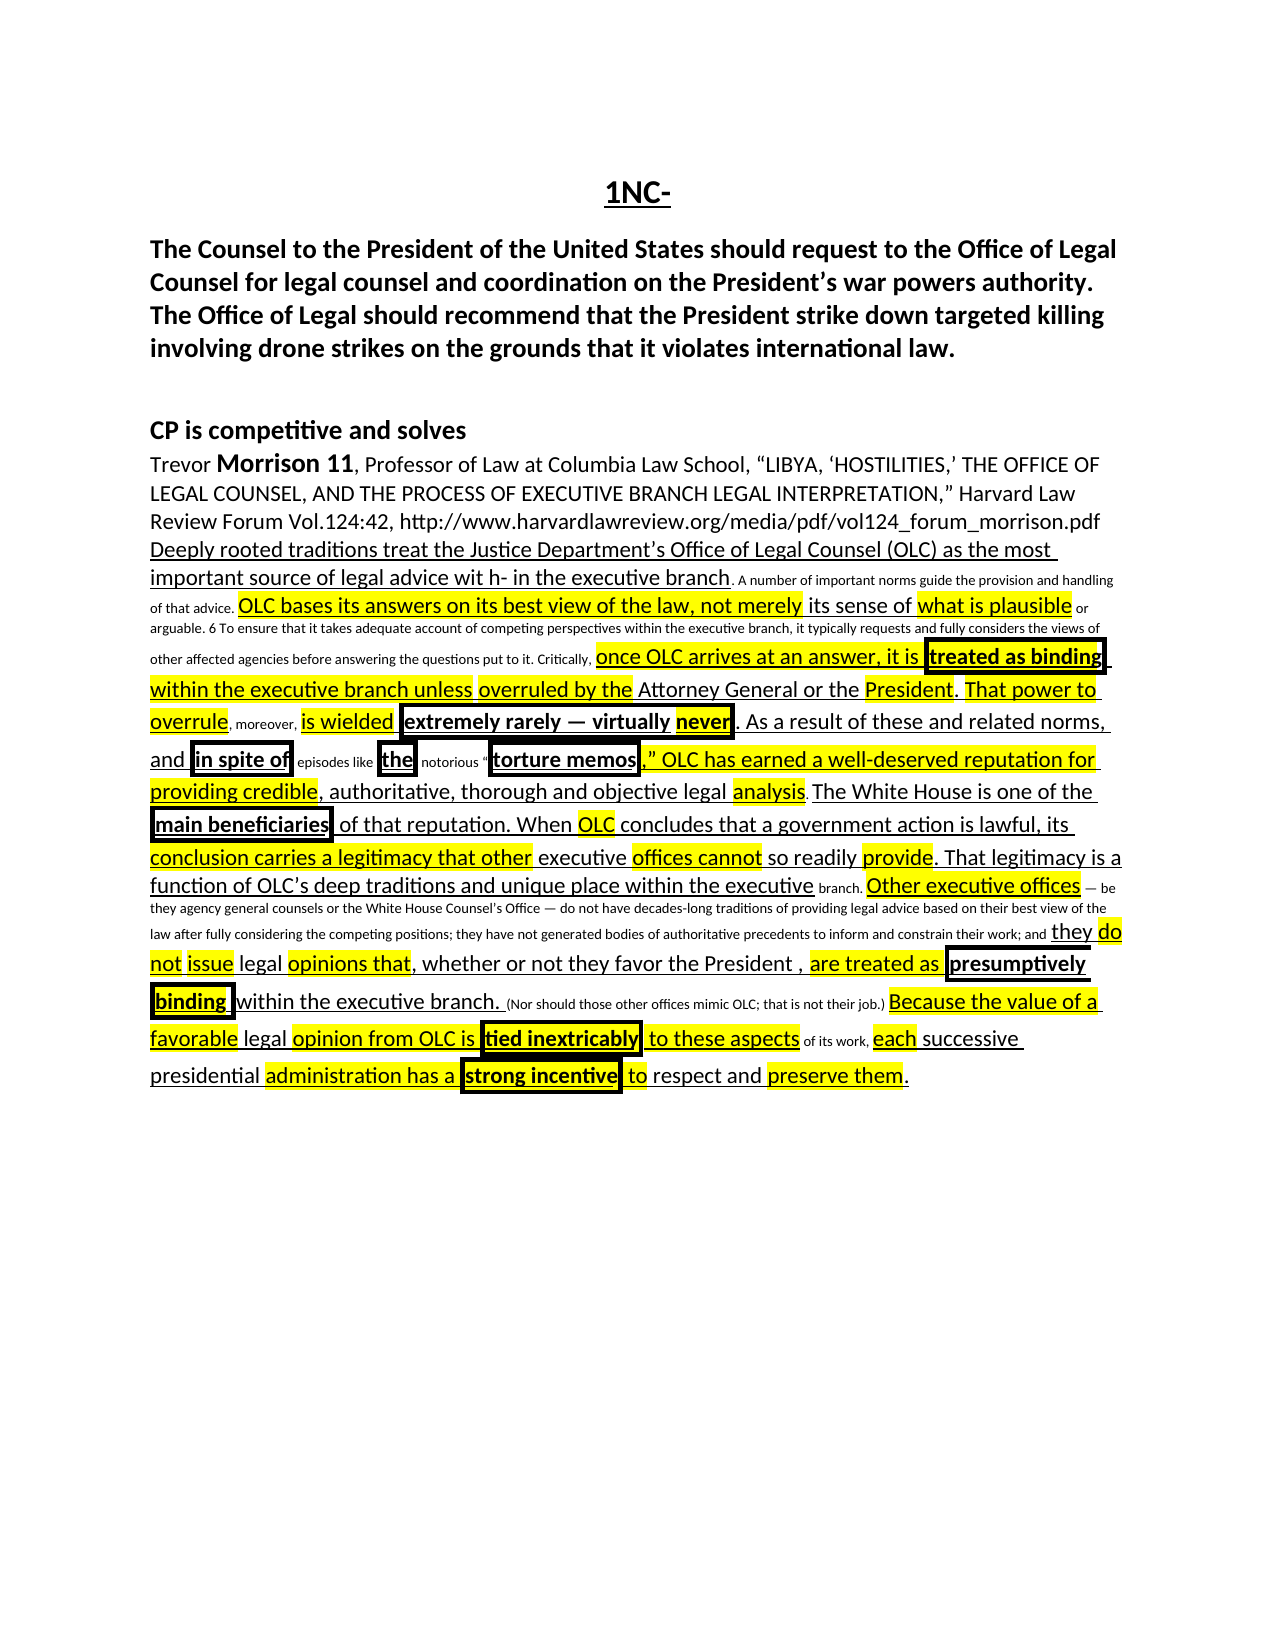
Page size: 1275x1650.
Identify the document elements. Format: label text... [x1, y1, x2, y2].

subtitle 1NC- [150, 171, 1125, 212]
text Deeply rooted traditions treat the Justice Department’s Office of Legal Counsel (OLC) as the most important source of legal advice wit h- in the executive branch. A number of important norms guide the provision and handling of that advice. OLC bases its answers on its best view of the law, not merely its sense of what is plausible or arguable. 6 To ensure that it takes adequate account of competing perspectives within the executive branch, it typically requests and fully considers the views of other affected agencies before answering the questions put to it. Critically, once OLC arrives at an answer, it is treated as binding within the executive branch unless overruled by the Attorney General or the President. That power to overrule, moreover, is wielded extremely rarely — virtually never. As a result of these and related norms, and in spite of episodes like the notorious “torture memos,” OLC has earned a well-deserved reputation for providing credible, authoritative, thorough and objective legal analysis. The White House is one of the main beneficiaries of that reputation. When OLC concludes that a government action is lawful, its conclusion carries a legitimacy that other executive offices cannot so readily provide. That legitimacy is a function of OLC’s deep traditions and unique place within the executive branch. Other executive offices — be they agency general counsels or the White House Counsel’s Office — do not have decades-long traditions of providing legal advice based on their best view of the law after fully considering the competing positions; they have not generated bodies of authoritative precedents to inform and constrain their work; and they do not issue legal opinions that, whether or not they favor the President , are treated as presumptively binding within the executive branch. (Nor should those other offices mimic OLC; that is not their job.) Because the value of a favorable legal opinion from OLC is tied inextricably to these aspects of its work, each successive presidential administration has a strong incentive to respect and preserve them. [150, 535, 1125, 1094]
subtitle CP is competitive and solves [150, 413, 1125, 446]
text Trevor Morrison 11, Professor of Law at Columbia Law School, “LIBYA, ‘HOSTILITIES,’ THE OFFICE OF LEGAL COUNSEL, AND THE PROCESS OF EXECUTIVE BRANCH LEGAL INTERPRETATION,” Harvard Law Review Forum Vol.124:42, http://www.harvardlawreview.org/media/pdf/vol124_forum_morrison.pdf [150, 446, 1125, 535]
subtitle The Counsel to the President of the United States should request to the Office of Legal Counsel for legal counsel and coordination on the President’s war powers authority. The Office of Legal should recommend that the President strike down targeted killing involving drone strikes on the grounds that it violates international law. [150, 232, 1125, 364]
